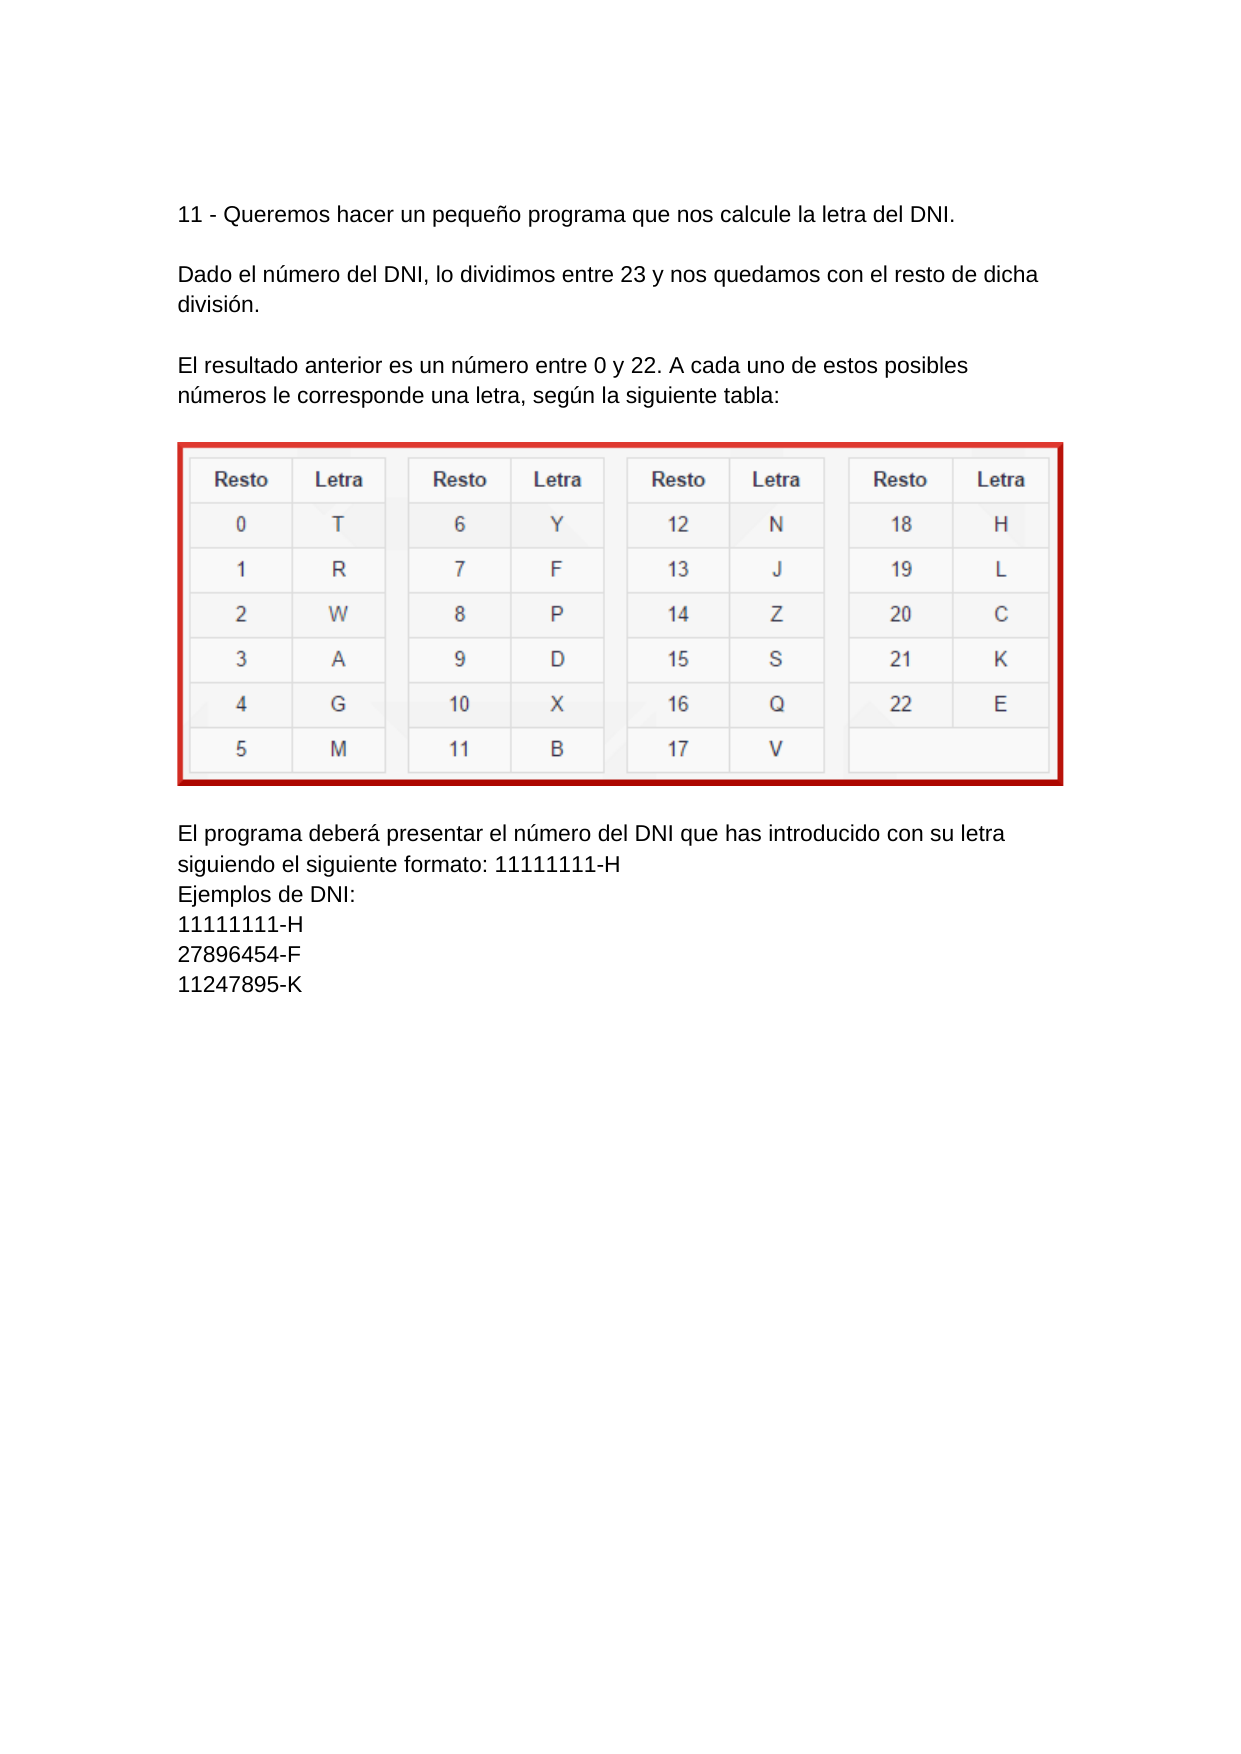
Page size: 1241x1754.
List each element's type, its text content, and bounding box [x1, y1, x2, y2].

text Dado el número del DNI, lo dividimos entre 23 y nos quedamos con el resto de dicha división. [177, 261, 1063, 318]
text El resultado anterior es un número entre 0 y 22. A cada uno de estos posibles números le corresponde una letra, según la siguiente tabla: [177, 352, 1063, 408]
text 27896454-F [177, 941, 1063, 968]
text 11247895-K [177, 971, 1063, 998]
text El programa deberá presentar el número del DNI que has introducido con su letra siguiendo el siguiente formato: 11111111-H [177, 820, 1063, 877]
text 11 - Queremos hacer un pequeño programa que nos calcule la letra del DNI. [177, 201, 1063, 227]
picture [177, 442, 1064, 786]
text 11111111-H [177, 911, 1063, 937]
text Ejemplos de DNI: [177, 881, 1063, 907]
